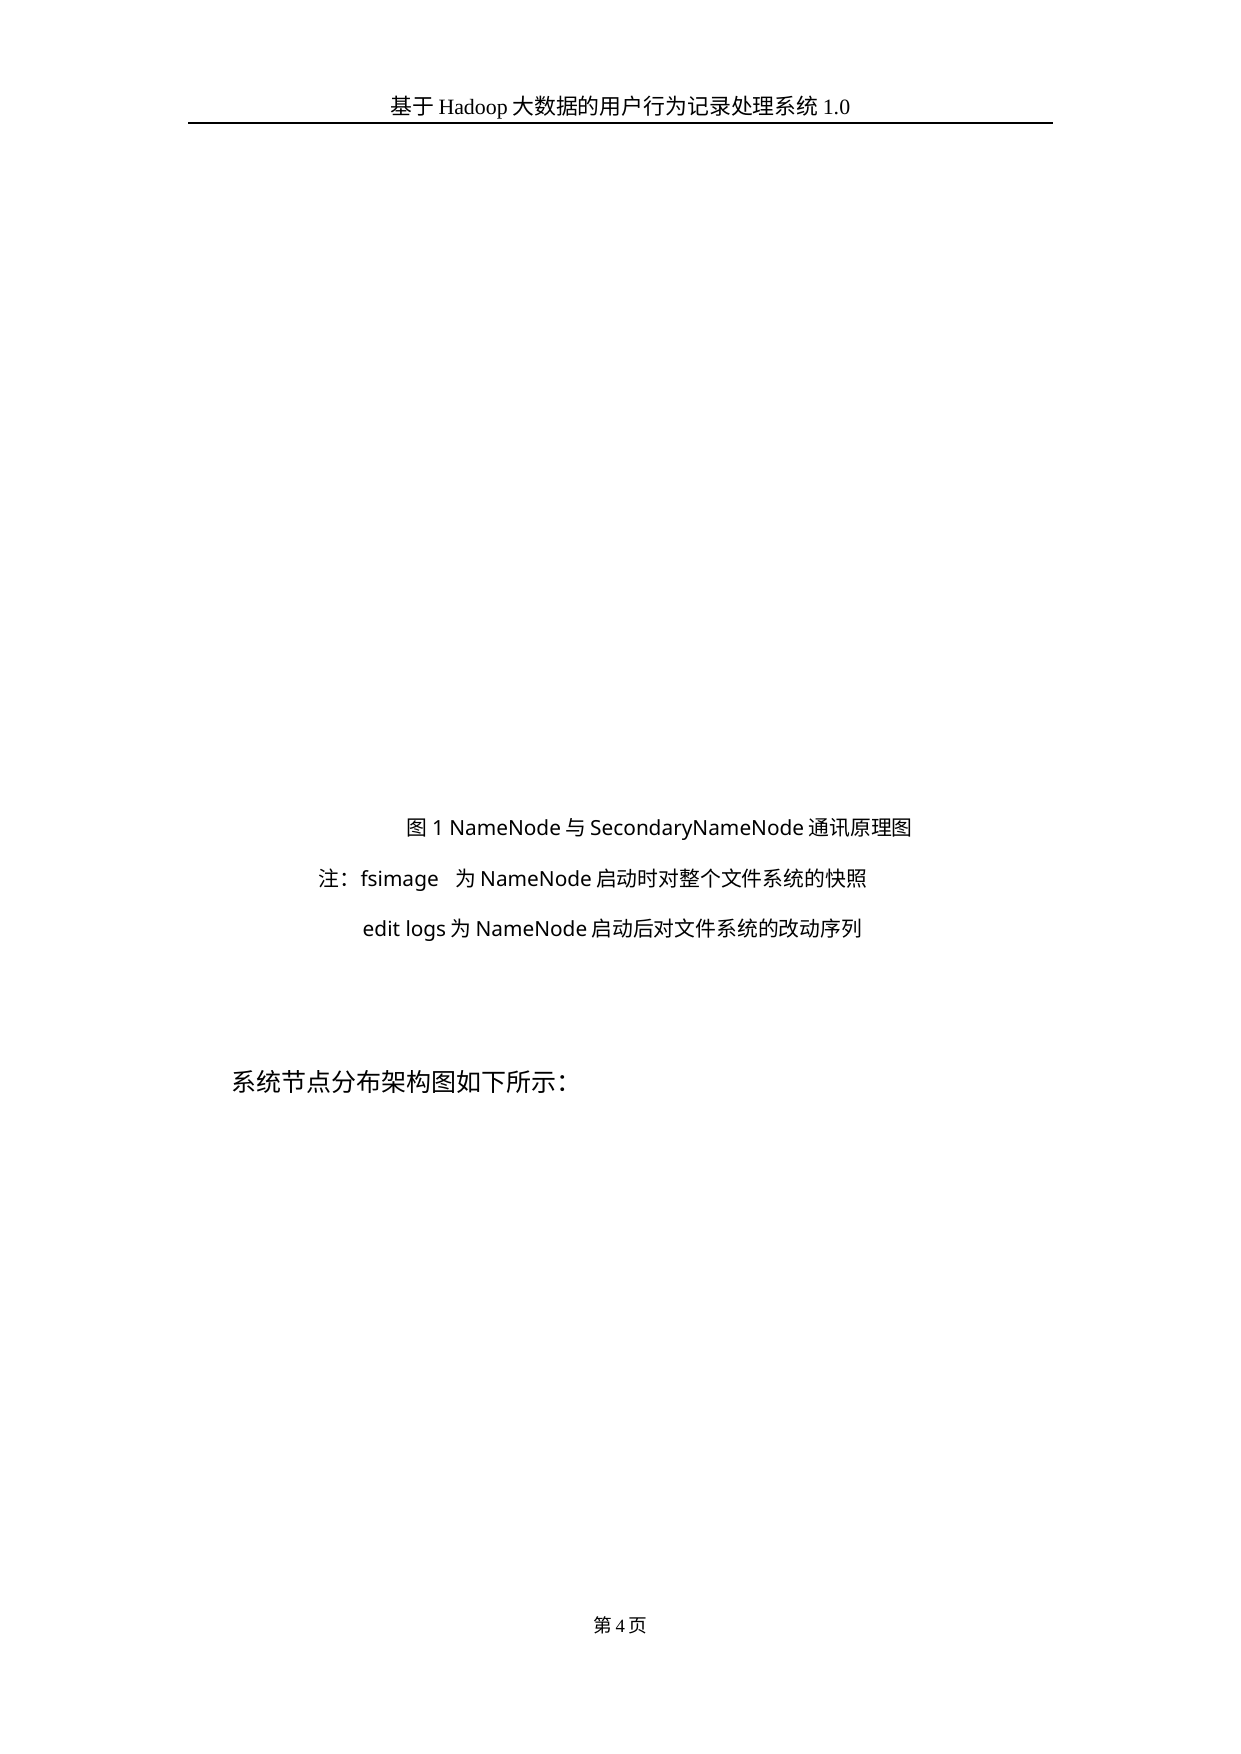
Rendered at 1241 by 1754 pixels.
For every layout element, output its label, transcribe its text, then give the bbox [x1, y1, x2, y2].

text edit logs为NameNode启动后对文件系统的改动序列 [319, 911, 1053, 945]
text 注：fsimage 为NameNode启动时对整个文件系统的快照 [275, 860, 1053, 894]
text 系统节点分布架构图如下所示： [187, 1047, 1053, 1115]
text 图 1 NameNode与SecondaryNameNode通讯原理图 [362, 809, 1053, 843]
